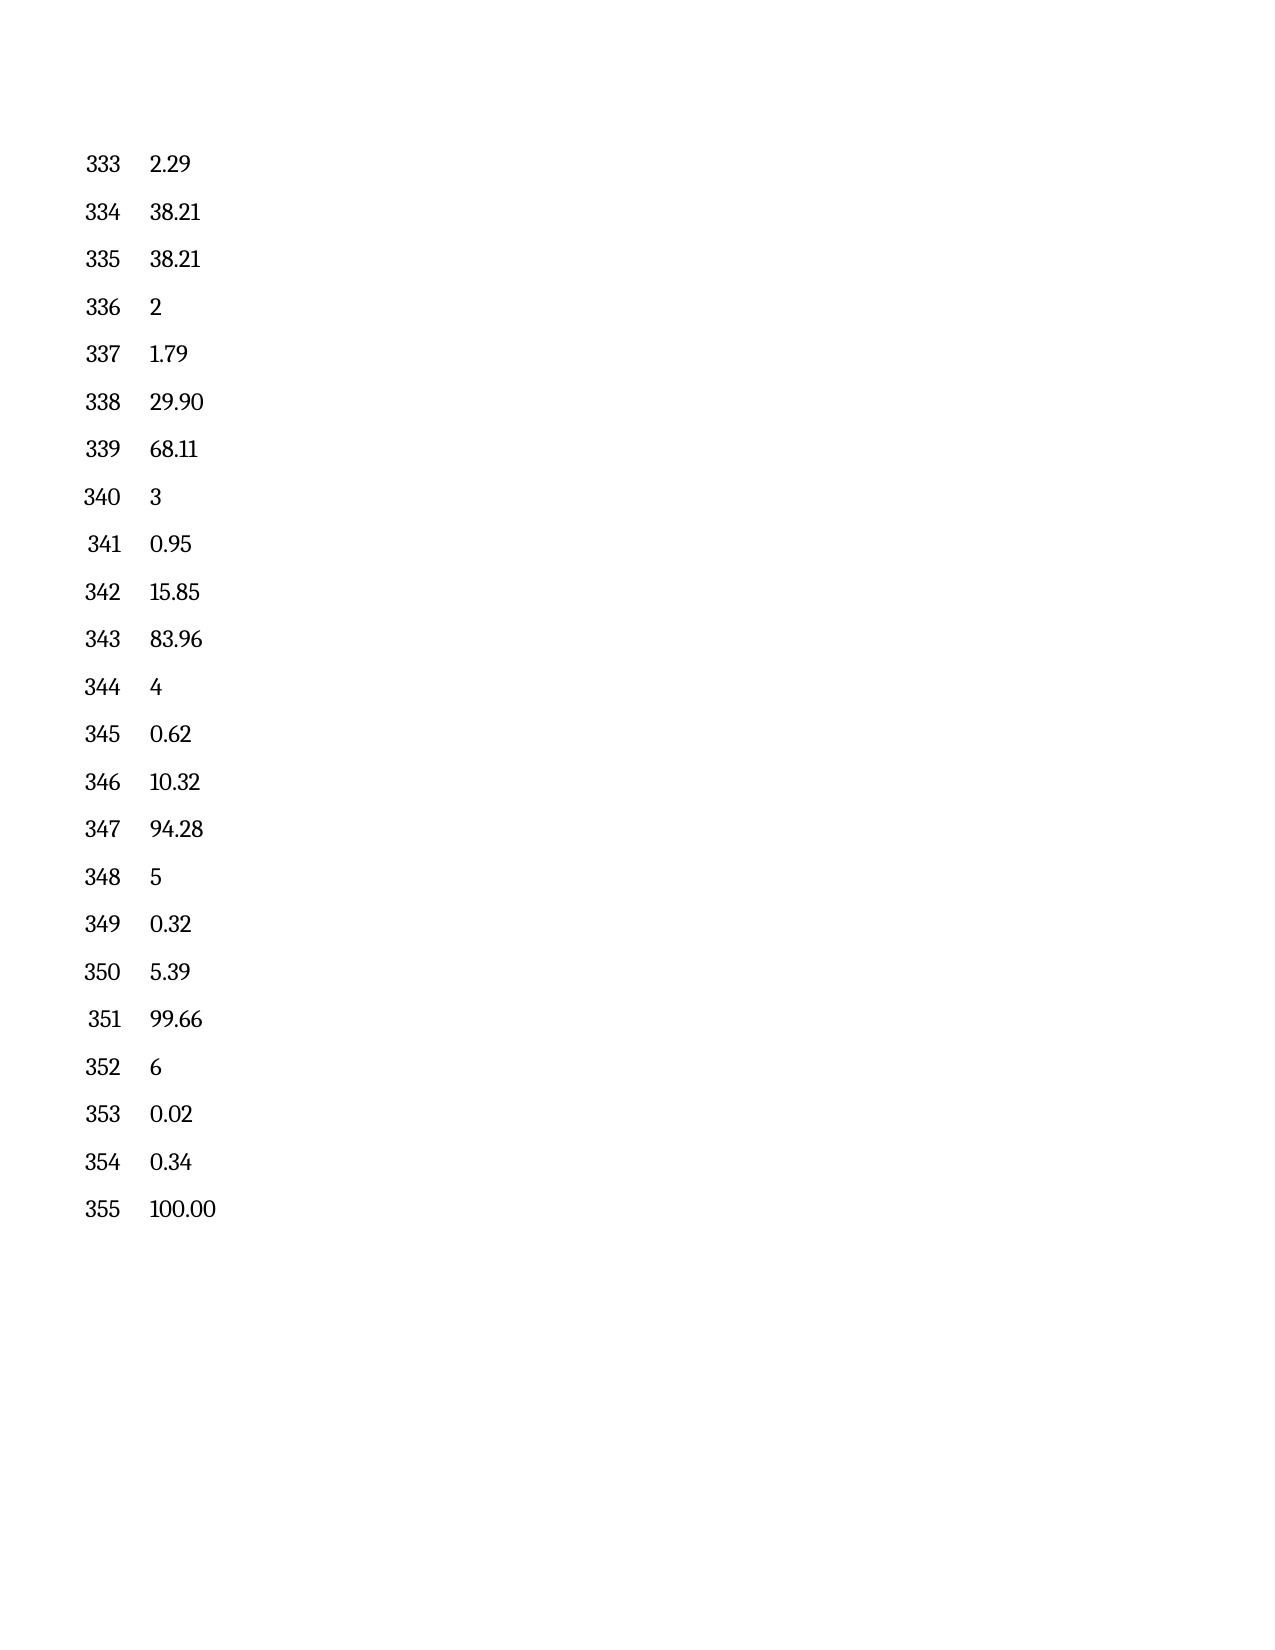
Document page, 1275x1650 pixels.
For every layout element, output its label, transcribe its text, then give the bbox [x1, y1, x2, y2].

text 0.34 [150, 1147, 1125, 1176]
text 0.02 [150, 1100, 1125, 1129]
text 0.62 [150, 720, 1125, 749]
text 5 [150, 862, 1125, 891]
text 4 [150, 672, 1125, 701]
text 38.21 [150, 245, 1125, 274]
text 10.32 [150, 767, 1125, 796]
text 1.79 [150, 340, 1125, 369]
text 0.95 [150, 530, 1125, 559]
text 100.00 [150, 1195, 1125, 1224]
text 2 [150, 292, 1125, 321]
text 99.66 [150, 1005, 1125, 1034]
text 2.29 [150, 150, 1125, 179]
text 6 [150, 1052, 1125, 1081]
text 29.90 [150, 387, 1125, 416]
text 0.32 [150, 910, 1125, 939]
text 5.39 [150, 957, 1125, 986]
text 94.28 [150, 815, 1125, 844]
text 83.96 [150, 625, 1125, 654]
text 15.85 [150, 577, 1125, 606]
text 3 [150, 482, 1125, 511]
text 38.21 [150, 197, 1125, 226]
text 68.11 [150, 435, 1125, 464]
